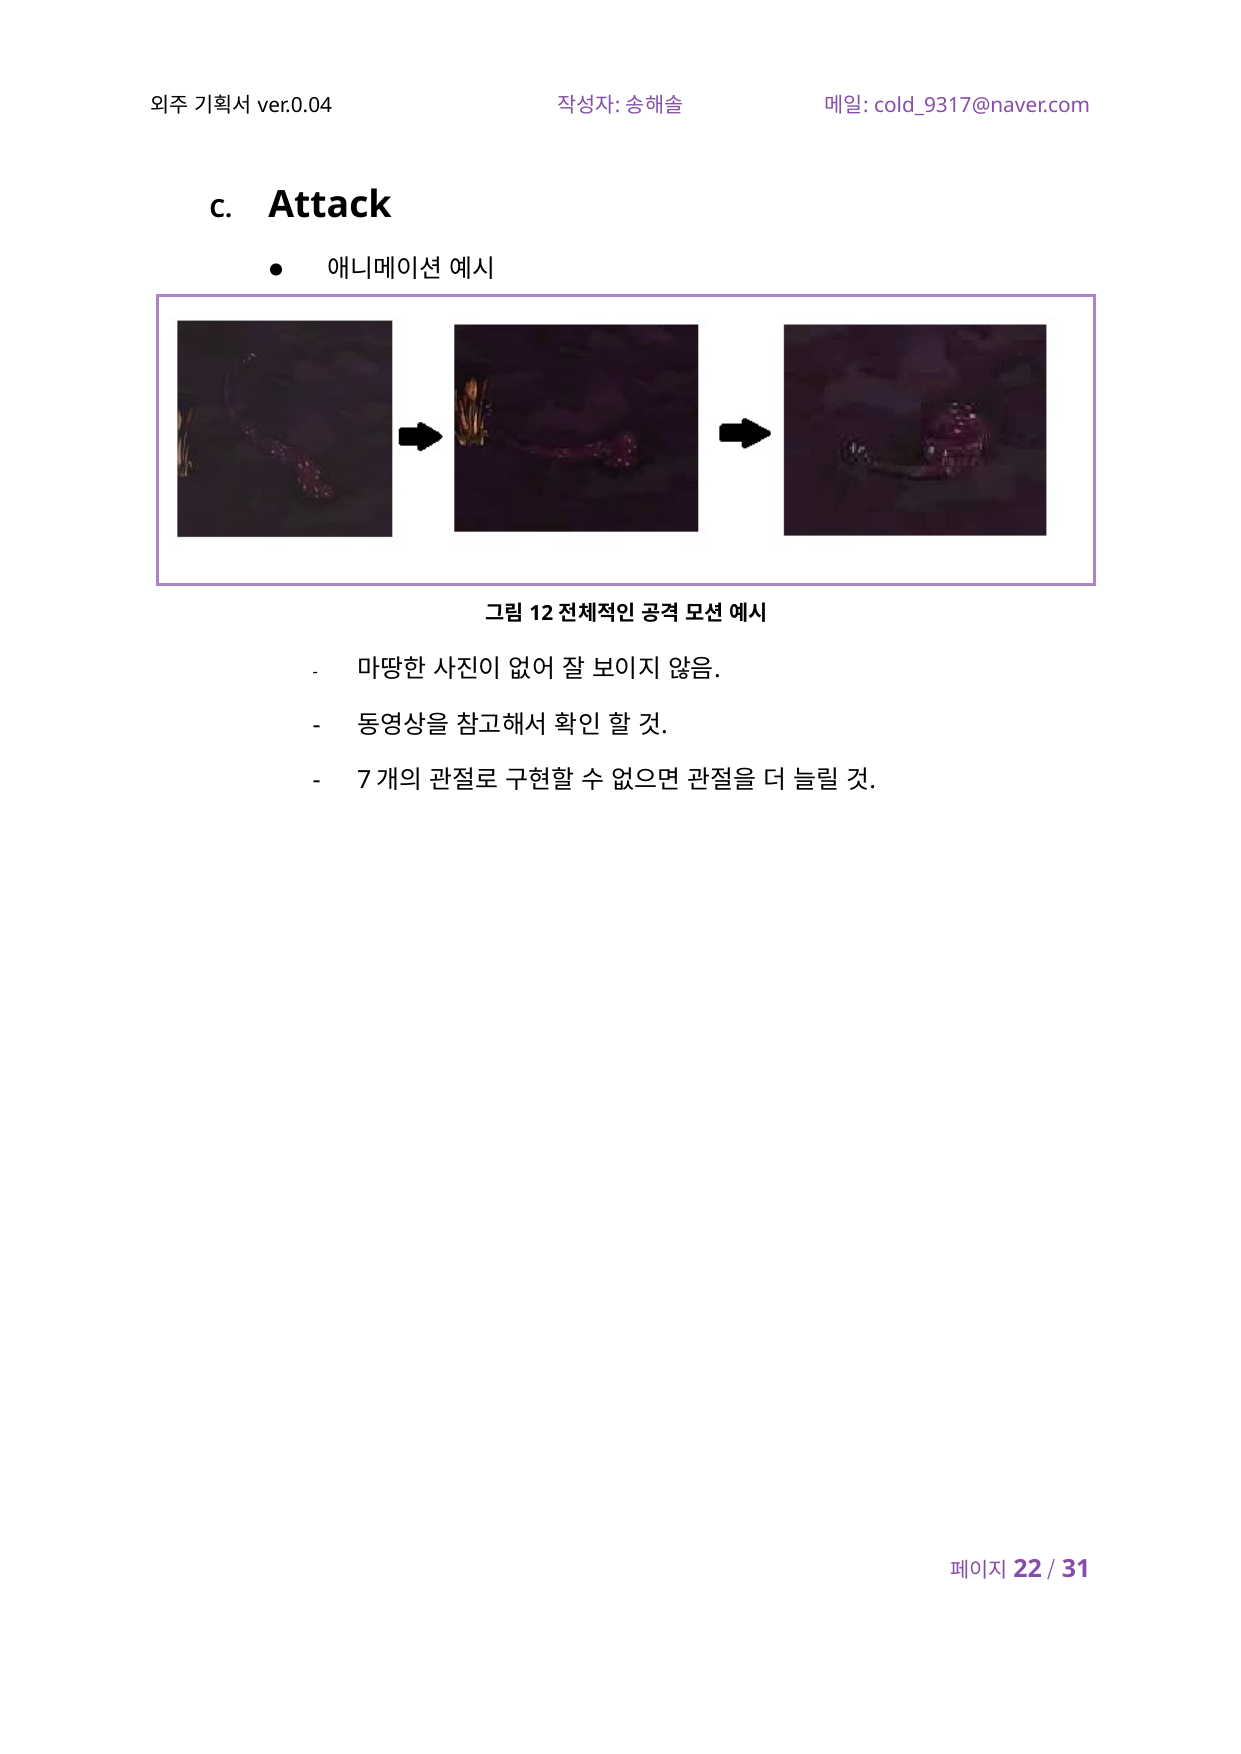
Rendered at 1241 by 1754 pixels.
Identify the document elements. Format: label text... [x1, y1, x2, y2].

list 7개의 관절로 구현할 수 없으면 관절을 더 늘릴 것. [312, 760, 1090, 796]
list 동영상을 참고해서 확인 할 것. [312, 704, 1090, 741]
list 애니메이션 예시 [268, 249, 1090, 285]
list Attack [209, 177, 1090, 228]
list 마땅한 사진이 없어 잘 보이지 않음. [312, 626, 1090, 685]
picture [159, 297, 1093, 583]
